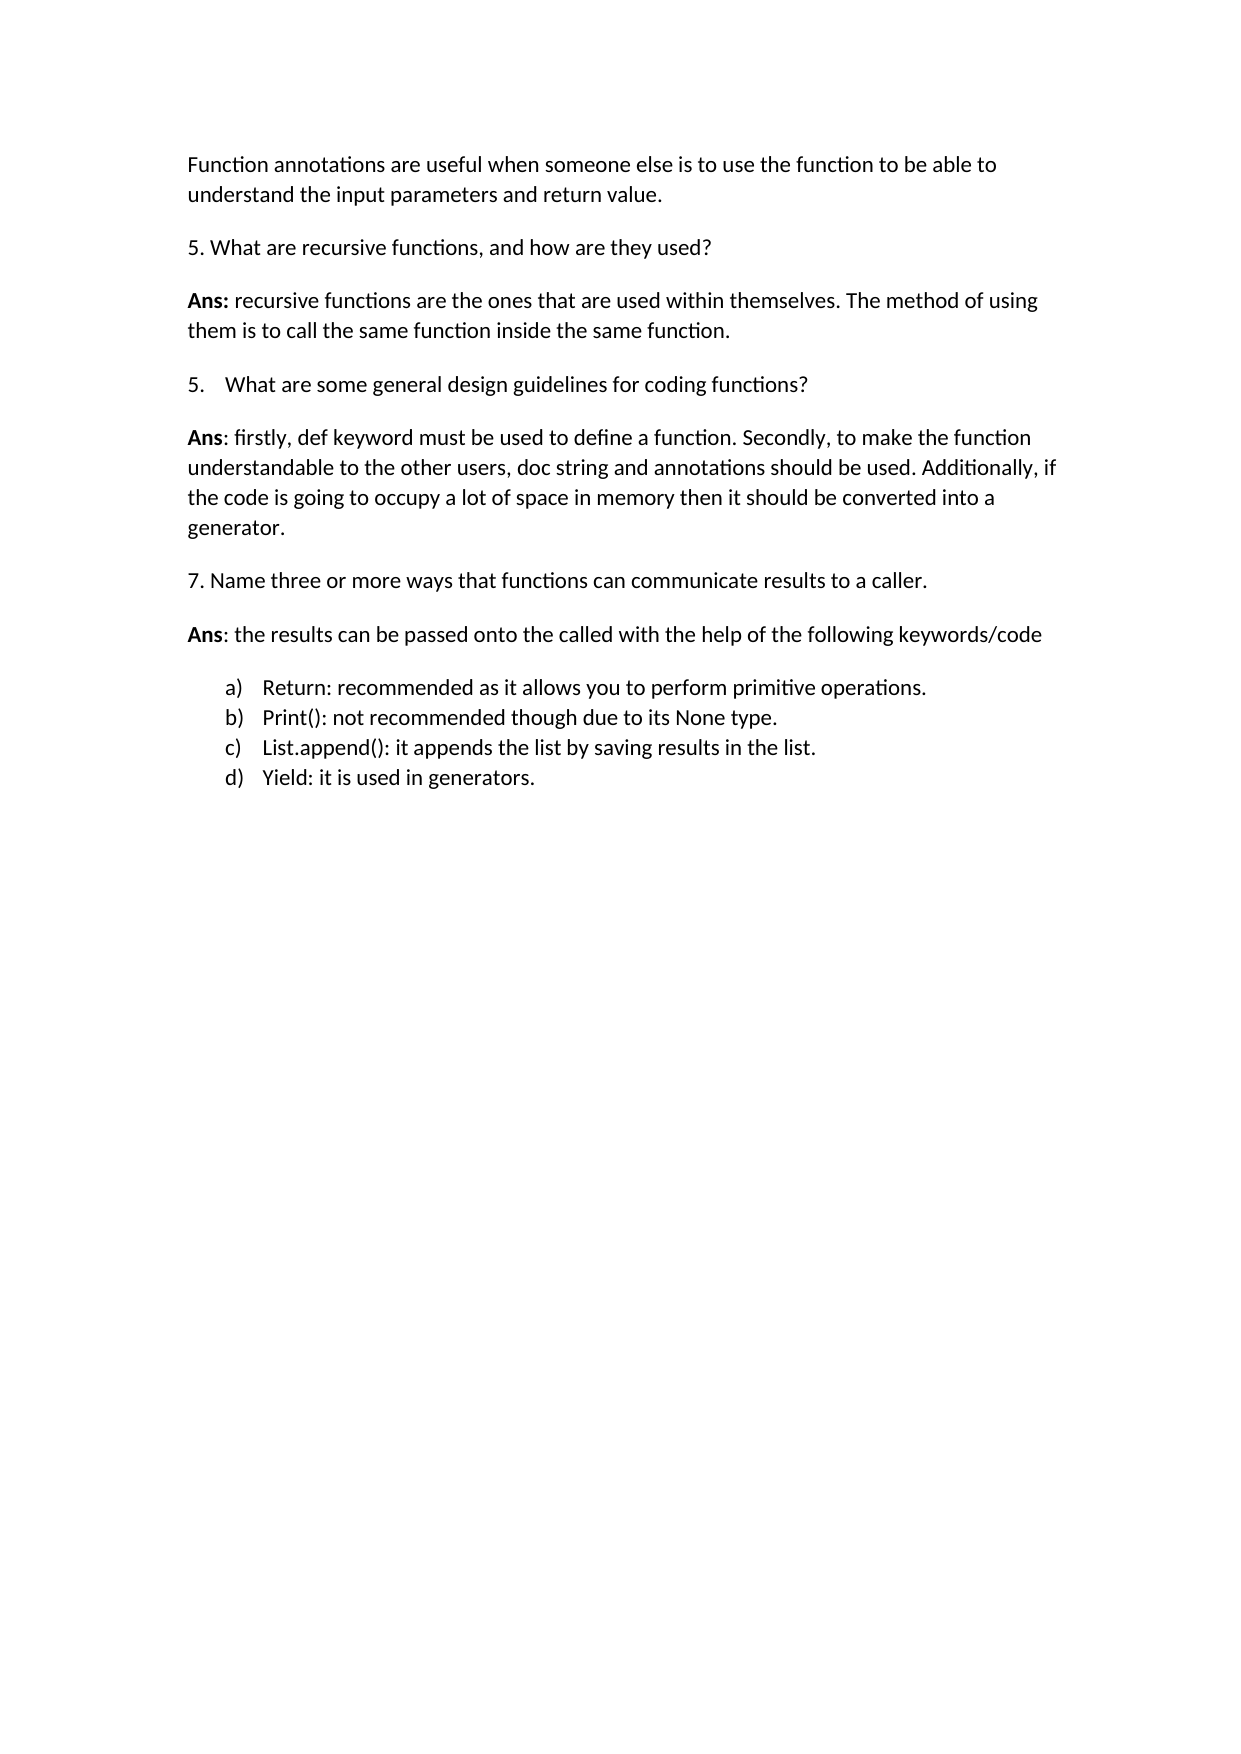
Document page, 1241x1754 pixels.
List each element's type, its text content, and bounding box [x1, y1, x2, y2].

text Ans: recursive functions are the ones that are used within themselves. The method of using them is to call the same function inside the same function. [187, 286, 1090, 345]
text 7. Name three or more ways that functions can communicate results to a caller. [150, 567, 1090, 595]
list Yield: it is used in generators. [225, 763, 1090, 792]
text Ans: the results can be passed onto the called with the help of the following keywords/code [150, 620, 1090, 648]
text Function annotations are useful when someone else is to use the function to be able to understand the input parameters and return value. [187, 150, 1090, 208]
list What are some general design guidelines for coding functions? [187, 370, 1090, 398]
list Return: recommended as it allows you to perform primitive operations. [225, 673, 1090, 701]
text 5. What are recursive functions, and how are they used? [150, 233, 1090, 261]
text Ans: firstly, def keyword must be used to define a function. Secondly, to make the function understandable to the other users, doc string and annotations should be used. Additionally, if the code is going to occupy a lot of space in memory then it should be converted into a generator. [187, 423, 1090, 542]
list Print(): not recommended though due to its None type. [225, 703, 1090, 731]
list List.append(): it appends the list by saving results in the list. [225, 733, 1090, 761]
